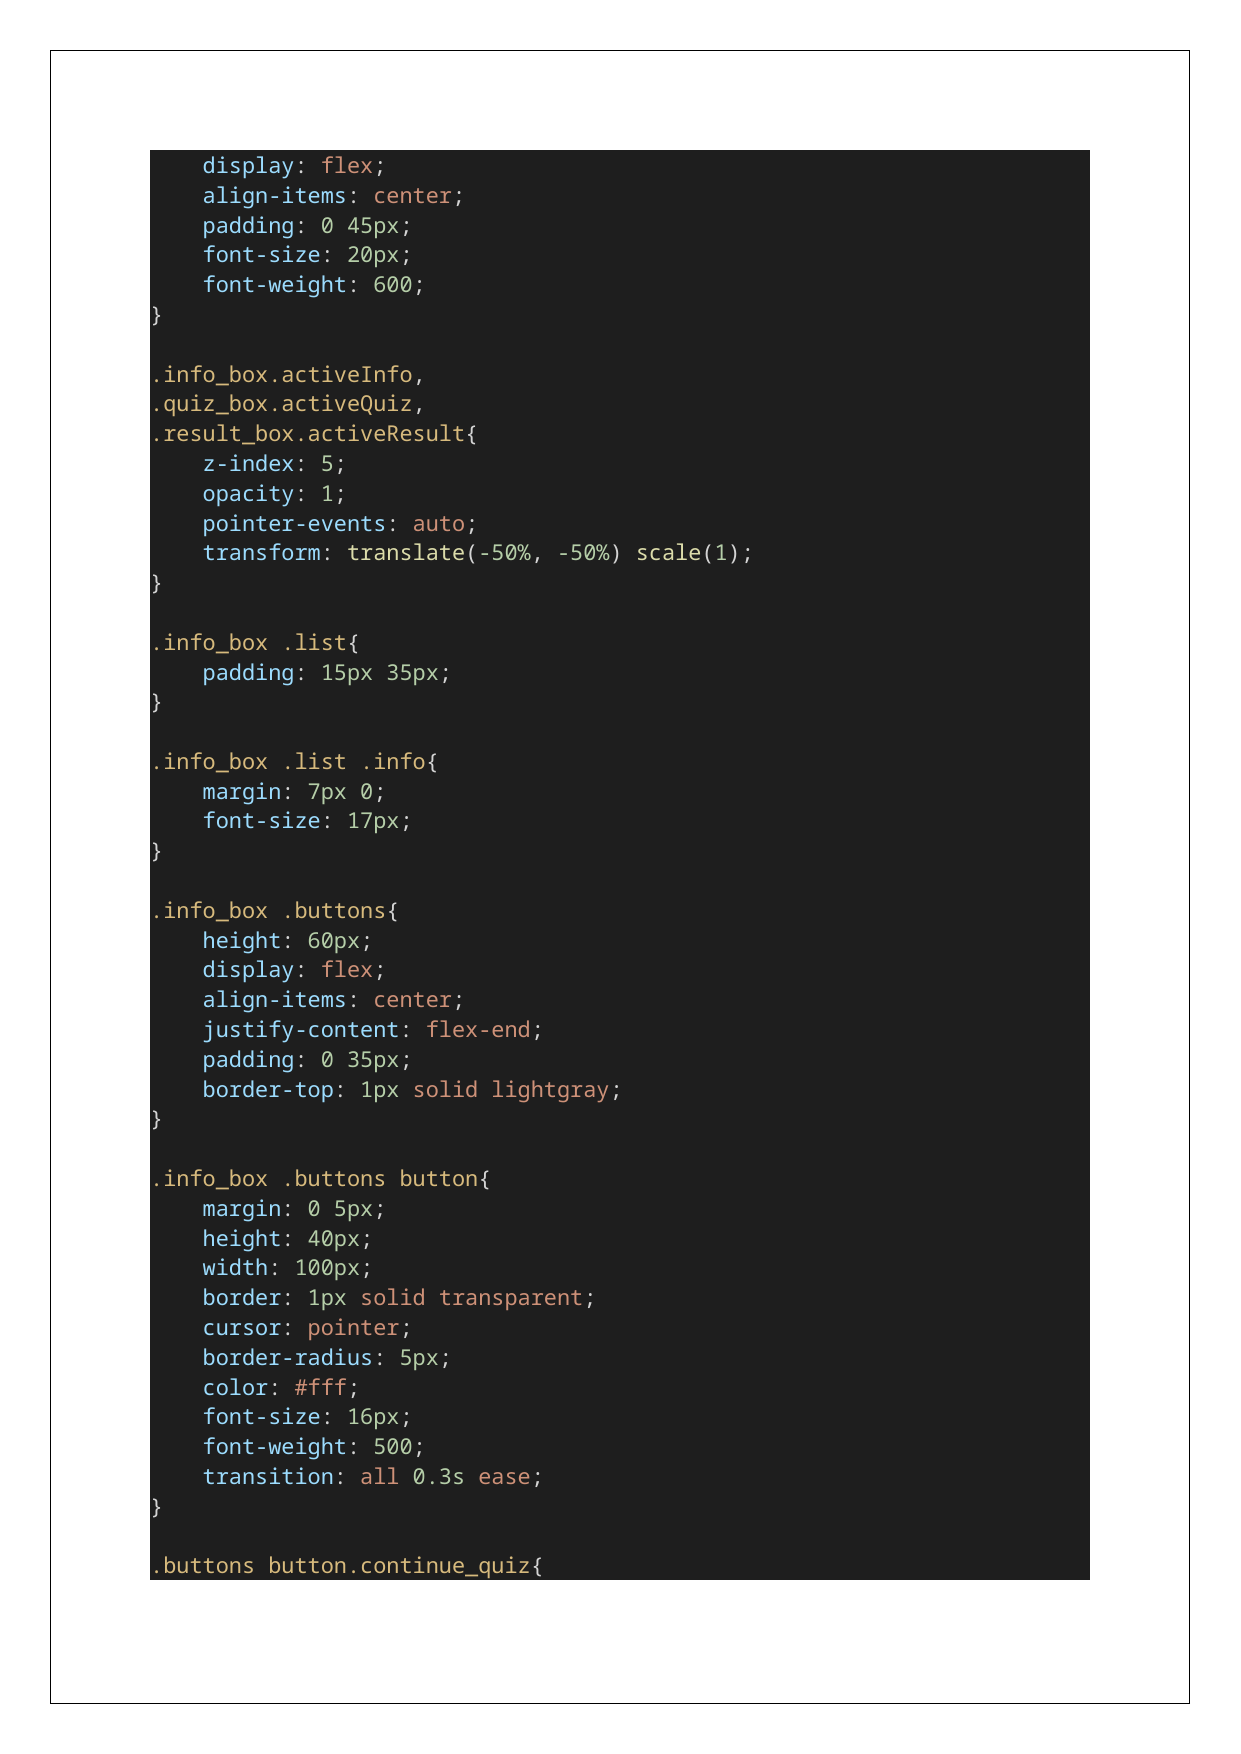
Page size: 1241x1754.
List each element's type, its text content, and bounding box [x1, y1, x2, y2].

text } [150, 299, 1090, 329]
text font-size: 16px; [150, 1401, 1090, 1431]
text .info_box .list{ [150, 627, 1090, 656]
text transform: translate(-50%, -50%) scale(1); [150, 537, 1090, 567]
text .info_box .buttons{ [150, 895, 1090, 924]
text height: 60px; [150, 924, 1090, 954]
text display: flex; [150, 150, 1090, 180]
text .info_box.activeInfo, [150, 358, 1090, 388]
text .result_box.activeResult{ [150, 418, 1090, 448]
text padding: 0 35px; [150, 1044, 1090, 1073]
text font-size: 20px; [150, 239, 1090, 269]
text } [150, 835, 1090, 865]
text border: 1px solid transparent; [150, 1282, 1090, 1312]
text justify-content: flex-end; [150, 1014, 1090, 1044]
text font-weight: 500; [150, 1431, 1090, 1461]
text padding: 0 45px; [150, 209, 1090, 239]
text margin: 7px 0; [150, 776, 1090, 805]
text .info_box .list .info{ [150, 746, 1090, 776]
text border-radius: 5px; [150, 1342, 1090, 1371]
text display: flex; [150, 954, 1090, 984]
text } [150, 686, 1090, 716]
text font-size: 17px; [150, 805, 1090, 835]
text opacity: 1; [150, 478, 1090, 507]
text .buttons button.continue_quiz{ [150, 1550, 1090, 1580]
text height: 40px; [150, 1222, 1090, 1252]
text font-weight: 600; [150, 269, 1090, 299]
text border-top: 1px solid lightgray; [150, 1073, 1090, 1103]
text width: 100px; [150, 1252, 1090, 1282]
text .quiz_box.activeQuiz, [150, 388, 1090, 418]
text margin: 0 5px; [150, 1193, 1090, 1222]
text .info_box .buttons button{ [150, 1163, 1090, 1193]
text pointer-events: auto; [150, 507, 1090, 537]
text align-items: center; [150, 984, 1090, 1014]
text } [150, 1103, 1090, 1133]
text align-items: center; [150, 180, 1090, 209]
text padding: 15px 35px; [150, 656, 1090, 686]
text cursor: pointer; [150, 1312, 1090, 1342]
text color: #fff; [150, 1371, 1090, 1401]
text } [150, 567, 1090, 597]
text } [150, 1491, 1090, 1520]
text transition: all 0.3s ease; [150, 1461, 1090, 1491]
text z-index: 5; [150, 448, 1090, 478]
